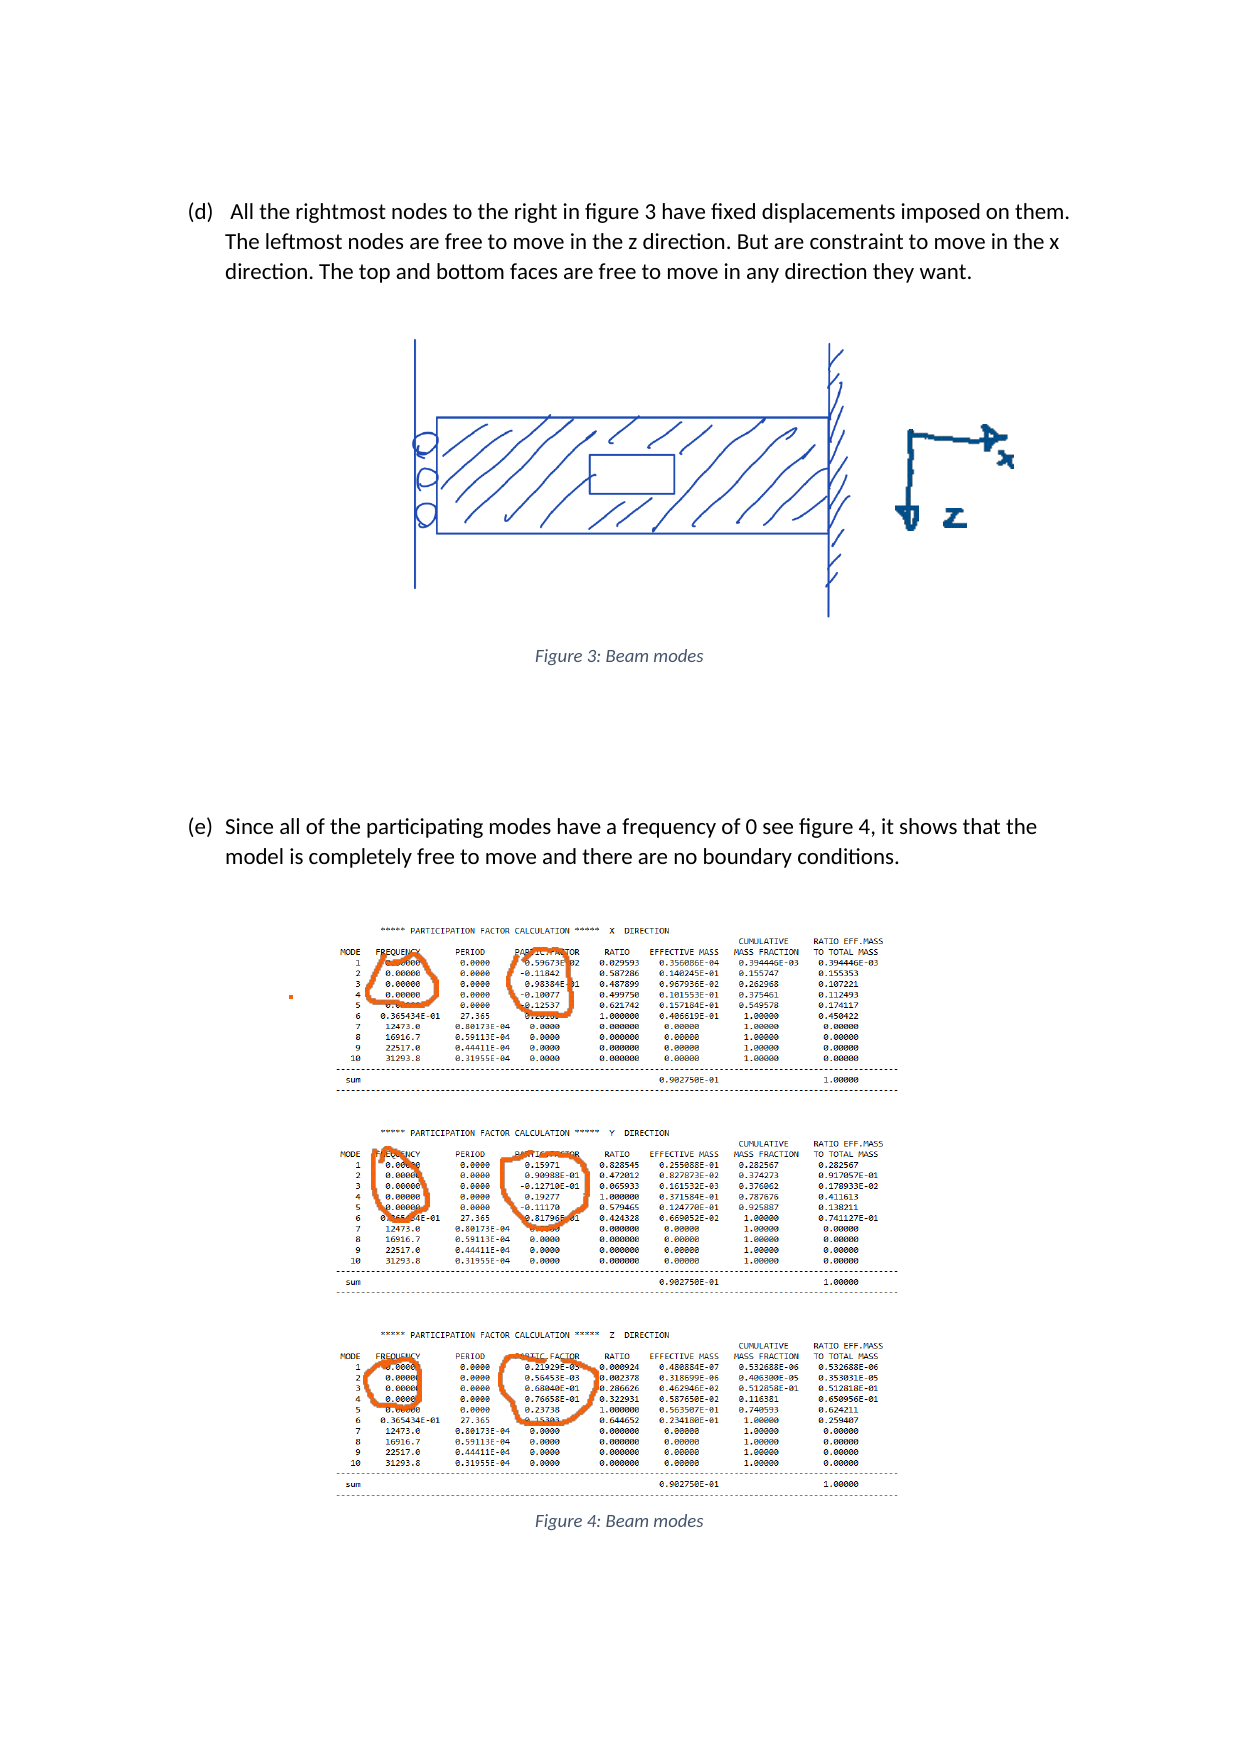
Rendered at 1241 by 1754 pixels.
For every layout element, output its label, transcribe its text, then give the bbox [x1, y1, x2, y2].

list Since all of the participating modes have a frequency of 0 see figure 4, it shows that the model is completely free to move and there are no boundary conditions. [187, 812, 1090, 870]
picture [351, 304, 889, 645]
picture [943, 508, 967, 528]
picture [895, 424, 1014, 531]
list All the rightmost nodes to the right in figure 3 have fixed displacements imposed on them. The leftmost nodes are free to move in the z direction. But are constraint to move in the x direction. The top and bottom faces are free to move in any direction they want. [187, 197, 1090, 285]
picture [500, 1150, 590, 1231]
picture [506, 947, 574, 1018]
picture [365, 952, 439, 1008]
picture [363, 1357, 422, 1411]
picture [498, 1354, 599, 1426]
picture [371, 1146, 430, 1223]
